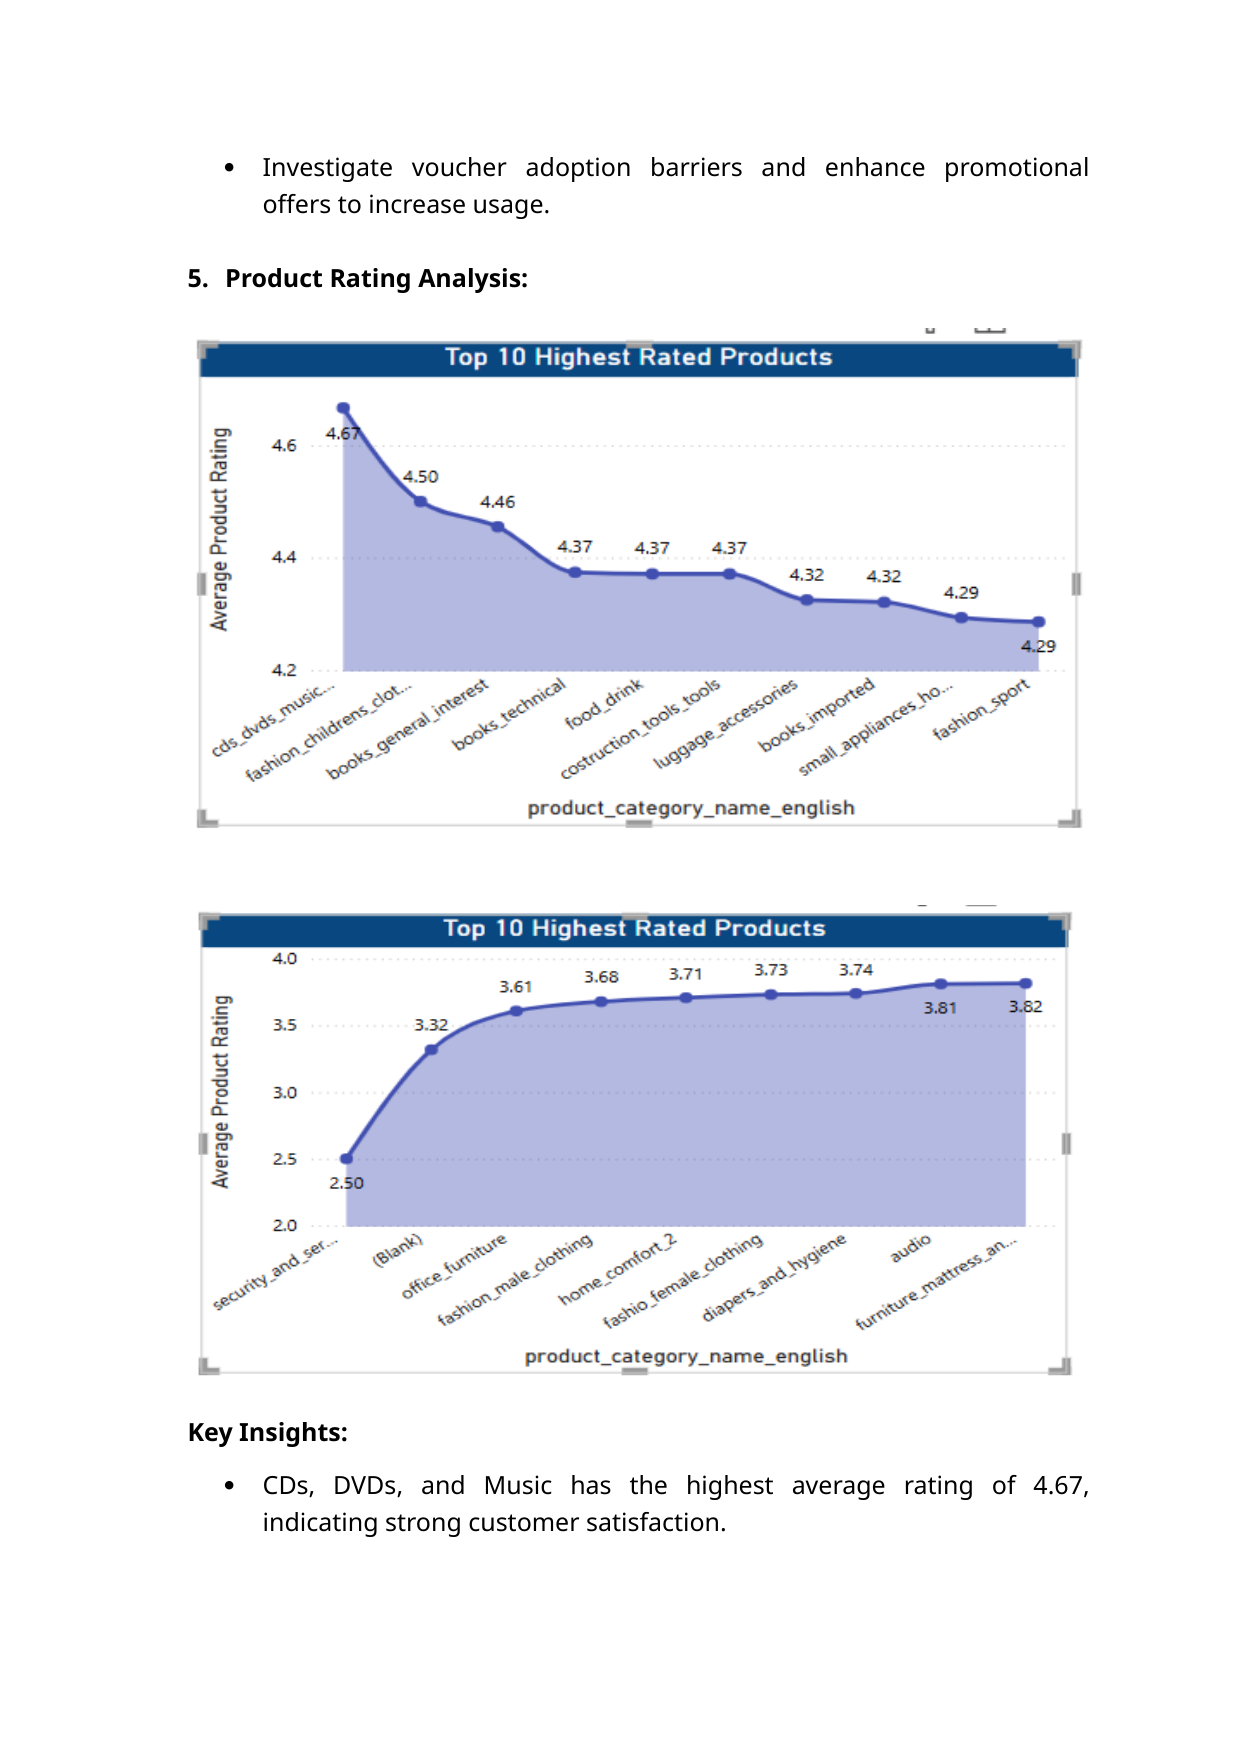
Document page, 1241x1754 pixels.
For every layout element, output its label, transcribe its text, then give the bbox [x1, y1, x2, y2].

list CDs, DVDs, and Music has the highest average rating of 4.67, indicating strong customer satisfaction. [225, 1468, 1090, 1539]
picture [187, 905, 1080, 1381]
list Investigate voucher adoption barriers and enhance promotional offers to increase usage. [225, 150, 1090, 221]
picture [187, 328, 1085, 837]
list Product Rating Analysis: [187, 260, 1090, 294]
text Key Insights: [187, 1414, 1090, 1448]
